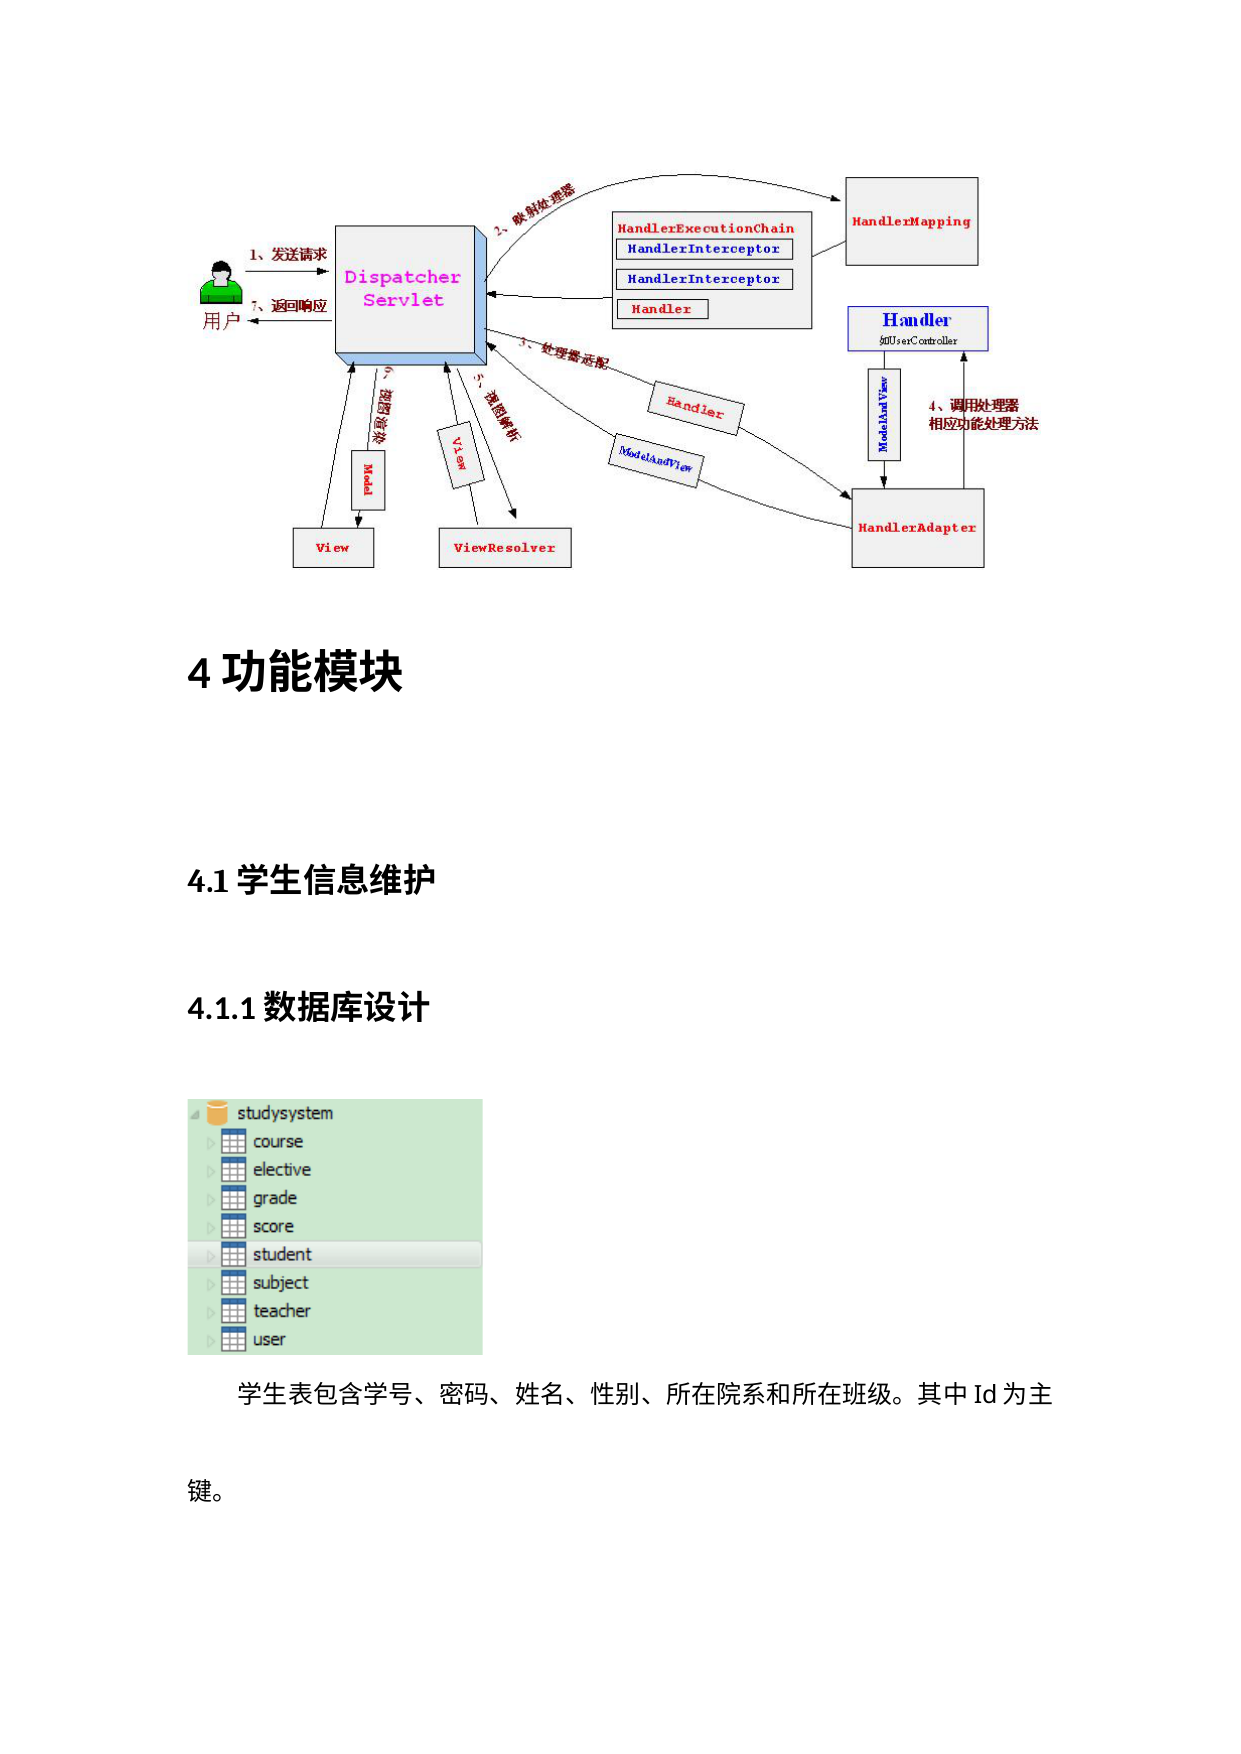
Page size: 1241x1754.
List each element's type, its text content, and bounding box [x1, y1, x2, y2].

subtitle 4.1.1 数据库设计 [187, 972, 1053, 1037]
subtitle 4.1 学生信息维护 [187, 845, 1053, 910]
text 学生表包含学号、密码、姓名、性别、所在院系和所在班级。其中Id为主键。 [187, 1360, 1053, 1522]
picture [187, 162, 1053, 570]
subtitle 4 功能模块 [187, 620, 1053, 717]
picture [187, 1099, 483, 1355]
